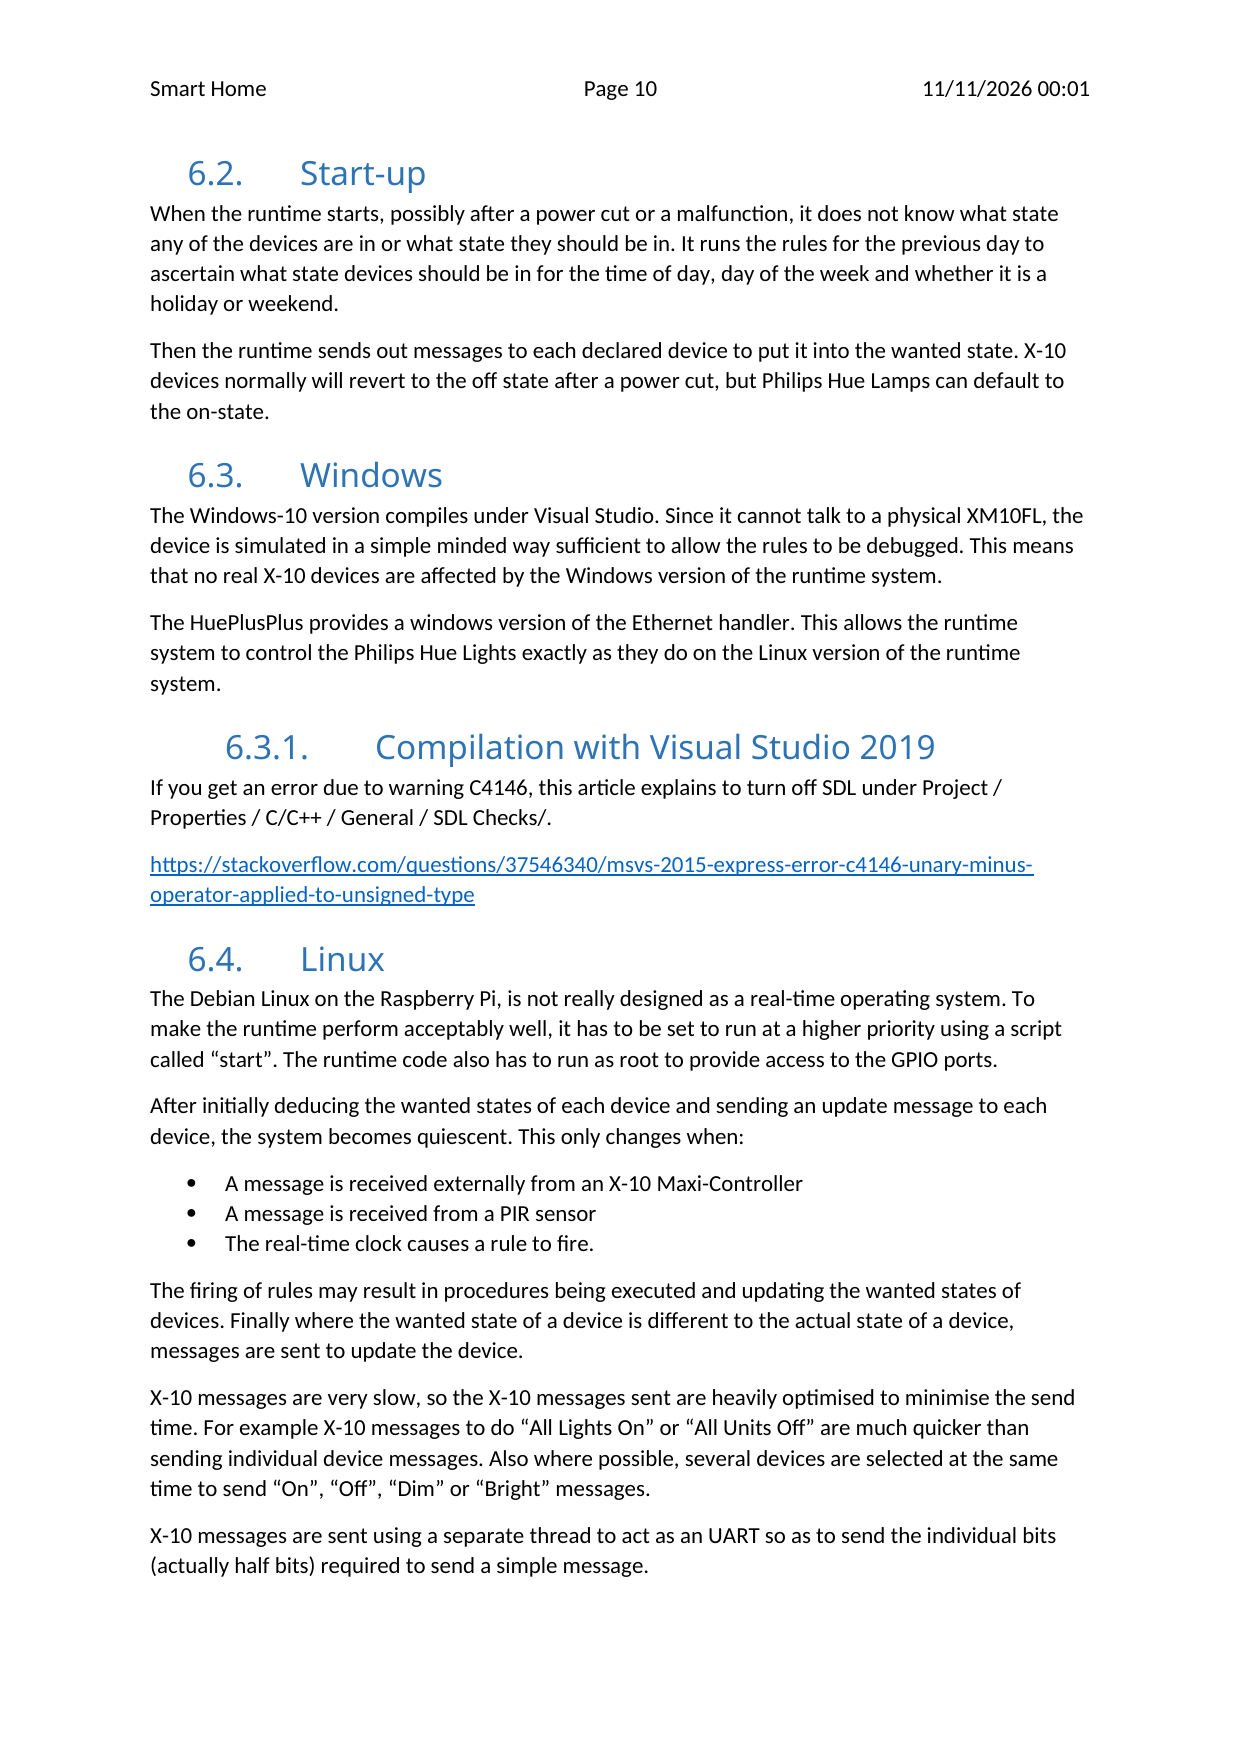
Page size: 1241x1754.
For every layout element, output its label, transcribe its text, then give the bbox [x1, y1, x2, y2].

text The HuePlusPlus provides a windows version of the Ethernet handler. This allows the runtime system to control the Philips Hue Lights exactly as they do on the Linux version of the runtime system. [150, 608, 1090, 697]
subtitle Windows [187, 452, 1090, 497]
text https://stackoverflow.com/questions/37546340/msvs-2015-express-error-c4146-unary-minus-operator-applied-to-unsigned-type [150, 850, 1090, 908]
text X-10 messages are very slow, so the X-10 messages sent are heavily optimised to minimise the send time. For example X-10 messages to do “All Lights On” or “All Units Off” are much quicker than sending individual device messages. Also where possible, several devices are selected at the same time to send “On”, “Off”, “Dim” or “Bright” messages. [150, 1383, 1090, 1502]
subtitle Start-up [187, 150, 1090, 195]
text When the runtime starts, possibly after a power cut or a malfunction, it does not know what state any of the devices are in or what state they should be in. It runs the rules for the previous day to ascertain what state devices should be in for the time of day, day of the week and whether it is a holiday or weekend. [150, 199, 1090, 318]
text Then the runtime sends out messages to each declared device to put it into the wanted state. X-10 devices normally will revert to the off state after a power cut, but Philips Hue Lamps can default to the on-state. [150, 336, 1090, 425]
list The real-time clock causes a rule to fire. [187, 1229, 1090, 1257]
text If you get an error due to warning C4146, this article explains to turn off SDL under Project / Properties / C/C++ / General / SDL Checks/. [150, 773, 1090, 831]
text The Windows-10 version compiles under Visual Studio. Since it cannot talk to a physical XM10FL, the device is simulated in a simple minded way sufficient to allow the rules to be debugged. This means that no real X-10 devices are affected by the Windows version of the runtime system. [150, 501, 1090, 589]
subtitle Compilation with Visual Studio 2019 [225, 724, 1090, 769]
list A message is received externally from an X-10 Maxi-Controller [187, 1169, 1090, 1197]
list A message is received from a PIR sensor [187, 1199, 1090, 1227]
text The Debian Linux on the Raspberry Pi, is not really designed as a real-time operating system. To make the runtime perform acceptably well, it has to be set to run at a higher priority using a script called “start”. The runtime code also has to run as root to provide access to the GPIO ports. [150, 984, 1090, 1073]
text After initially deducing the wanted states of each device and sending an update message to each device, the system becomes quiescent. This only changes when: [150, 1092, 1090, 1150]
subtitle Linux [187, 935, 1090, 981]
text X-10 messages are sent using a separate thread to act as an UART so as to send the individual bits (actually half bits) required to send a simple message. [150, 1521, 1090, 1579]
text The firing of rules may result in procedures being executed and updating the wanted states of devices. Finally where the wanted state of a device is different to the actual state of a device, messages are sent to update the device. [150, 1276, 1090, 1364]
